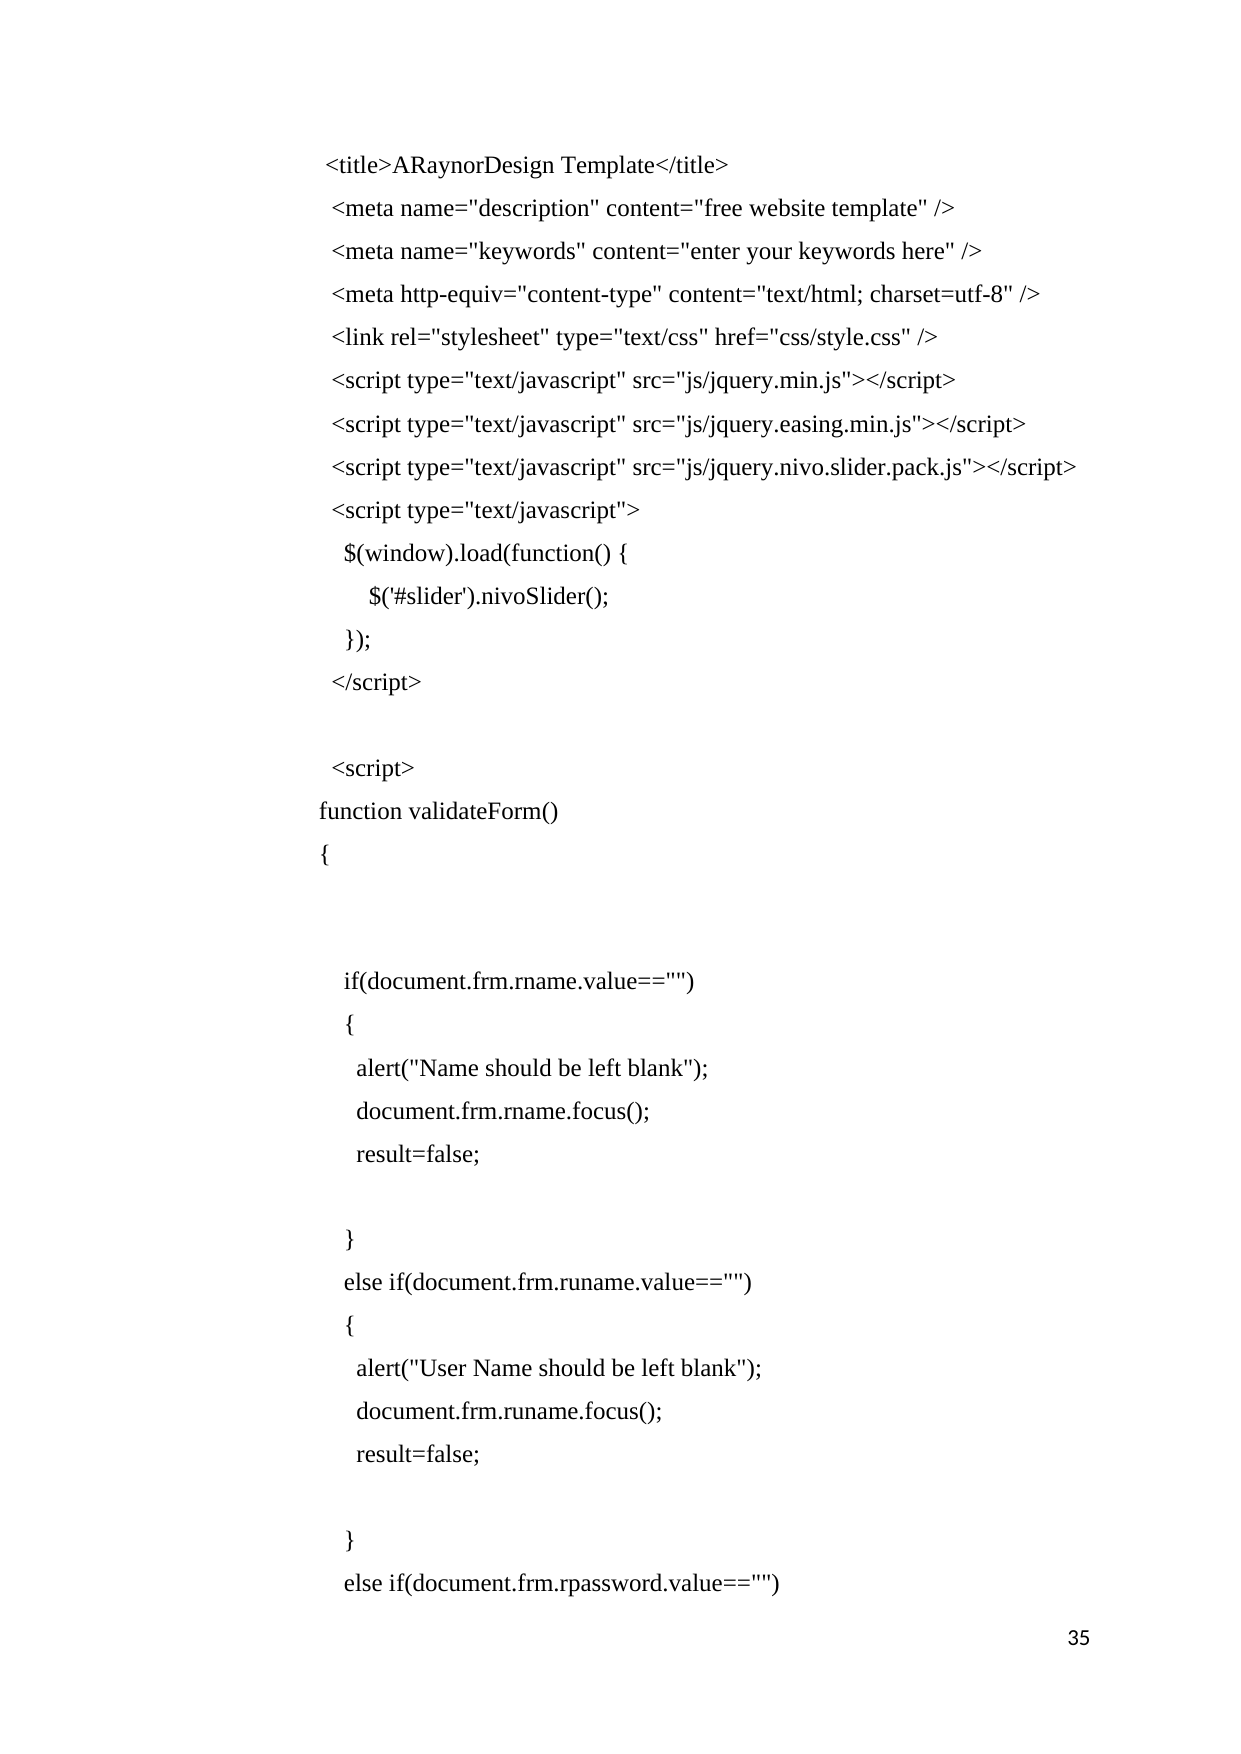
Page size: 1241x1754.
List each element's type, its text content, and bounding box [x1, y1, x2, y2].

list <script type="text/javascript" src="js/jquery.min.js"></script> [319, 366, 1090, 394]
list function validateForm() [319, 796, 1090, 824]
list alert("User Name should be left blank"); [319, 1353, 1090, 1382]
list { [319, 1009, 1090, 1038]
list $(window).load(function() { [319, 538, 1090, 567]
list $('#slider').nivoSlider(); [319, 581, 1090, 610]
list { [319, 1310, 1090, 1339]
list { [319, 839, 1090, 868]
list document.frm.runame.focus(); [319, 1396, 1090, 1425]
list <title>ARaynorDesign Template</title> [319, 150, 1090, 179]
list <link rel="stylesheet" type="text/css" href="css/style.css" /> [319, 322, 1090, 351]
list } [319, 1525, 1090, 1553]
list <meta name="keywords" content="enter your keywords here" /> [319, 236, 1090, 265]
list }); [319, 624, 1090, 653]
list <meta http-equiv="content-type" content="text/html; charset=utf-8" /> [319, 279, 1090, 308]
list else if(document.frm.runame.value=="") [319, 1267, 1090, 1296]
list <script type="text/javascript" src="js/jquery.easing.min.js"></script> [319, 409, 1090, 437]
list </script> [319, 667, 1090, 696]
list document.frm.rname.focus(); [319, 1096, 1090, 1124]
list if(document.frm.rname.value=="") [319, 966, 1090, 995]
list <script> [319, 753, 1090, 781]
list else if(document.frm.rpassword.value=="") [319, 1568, 1090, 1597]
list result=false; [319, 1439, 1090, 1468]
list result=false; [319, 1139, 1090, 1168]
list alert("Name should be left blank"); [319, 1053, 1090, 1081]
list } [319, 1224, 1090, 1253]
list <meta name="description" content="free website template" /> [319, 193, 1090, 222]
list <script type="text/javascript" src="js/jquery.nivo.slider.pack.js"></script> [319, 452, 1090, 481]
list <script type="text/javascript"> [319, 495, 1090, 524]
